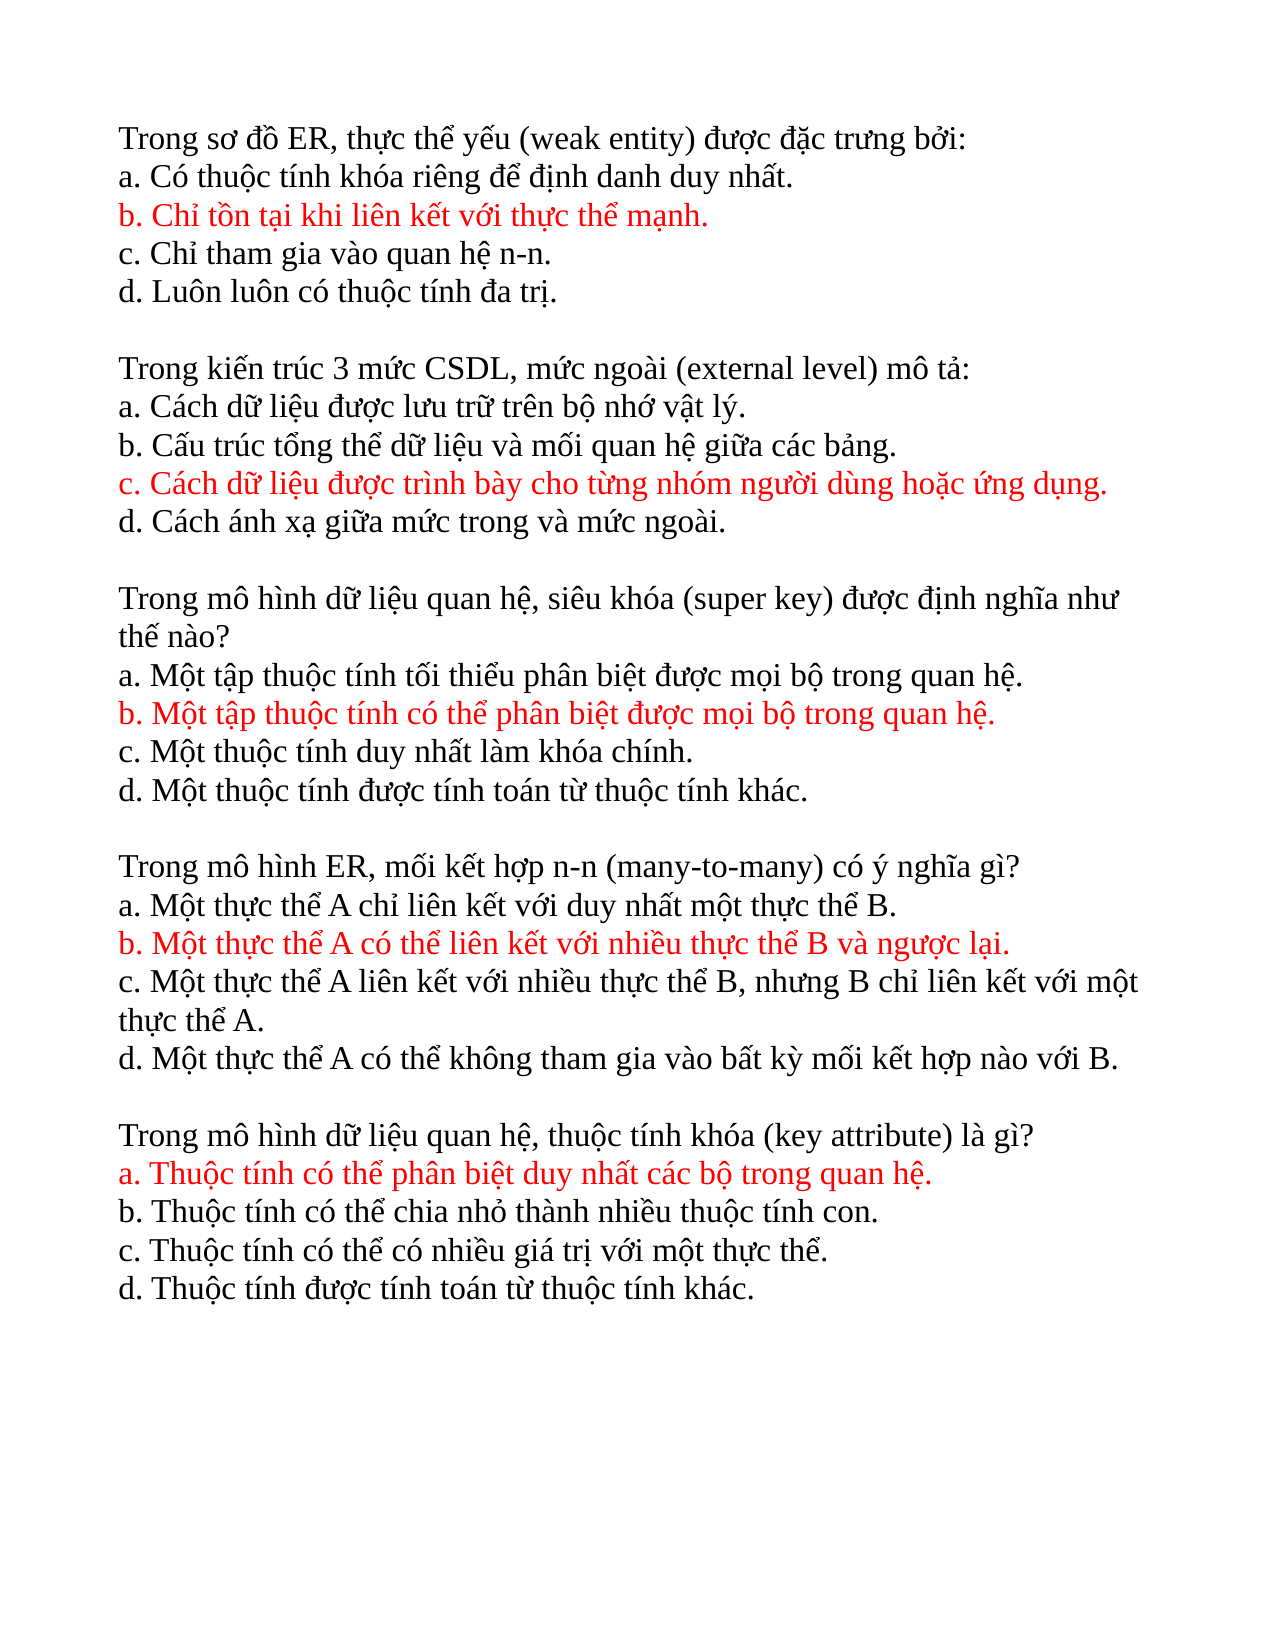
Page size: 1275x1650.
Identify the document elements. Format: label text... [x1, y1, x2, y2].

text Trong mô hình ER, mối kết hợp n-n (many-to-many) có ý nghĩa gì? [118, 846, 1157, 885]
text a. Một tập thuộc tính tối thiểu phân biệt được mọi bộ trong quan hệ. b. Một tập thuộc tính có thể phân biệt được mọi bộ trong quan hệ. c. Một thuộc tính duy nhất làm khóa chính. d. Một thuộc tính được tính toán từ thuộc tính khác. [118, 655, 1157, 808]
text Trong mô hình dữ liệu quan hệ, siêu khóa (super key) được định nghĩa như thế nào? [118, 578, 1157, 655]
text a. Cách dữ liệu được lưu trữ trên bộ nhớ vật lý. b. Cấu trúc tổng thể dữ liệu và mối quan hệ giữa các bảng. c. Cách dữ liệu được trình bày cho từng nhóm người dùng hoặc ứng dụng. d. Cách ánh xạ giữa mức trong và mức ngoài. [118, 386, 1157, 540]
text a. Một thực thể A chỉ liên kết với duy nhất một thực thể B. b. Một thực thể A có thể liên kết với nhiều thực thể B và ngược lại. c. Một thực thể A liên kết với nhiều thực thể B, nhưng B chỉ liên kết với một thực thể A. d. Một thực thể A có thể không tham gia vào bất kỳ mối kết hợp nào với B. [118, 885, 1157, 1076]
text Trong sơ đồ ER, thực thể yếu (weak entity) được đặc trưng bởi: [118, 118, 1157, 156]
text Trong kiến trúc 3 mức CSDL, mức ngoài (external level) mô tả: [118, 348, 1157, 386]
text Trong mô hình dữ liệu quan hệ, thuộc tính khóa (key attribute) là gì? [118, 1115, 1157, 1153]
text a. Có thuộc tính khóa riêng để định danh duy nhất. b. Chỉ tồn tại khi liên kết với thực thể mạnh. c. Chỉ tham gia vào quan hệ n-n. d. Luôn luôn có thuộc tính đa trị. [118, 156, 1157, 310]
text a. Thuộc tính có thể phân biệt duy nhất các bộ trong quan hệ. b. Thuộc tính có thể chia nhỏ thành nhiều thuộc tính con. c. Thuộc tính có thể có nhiều giá trị với một thực thể. d. Thuộc tính được tính toán từ thuộc tính khác. [118, 1153, 1157, 1306]
